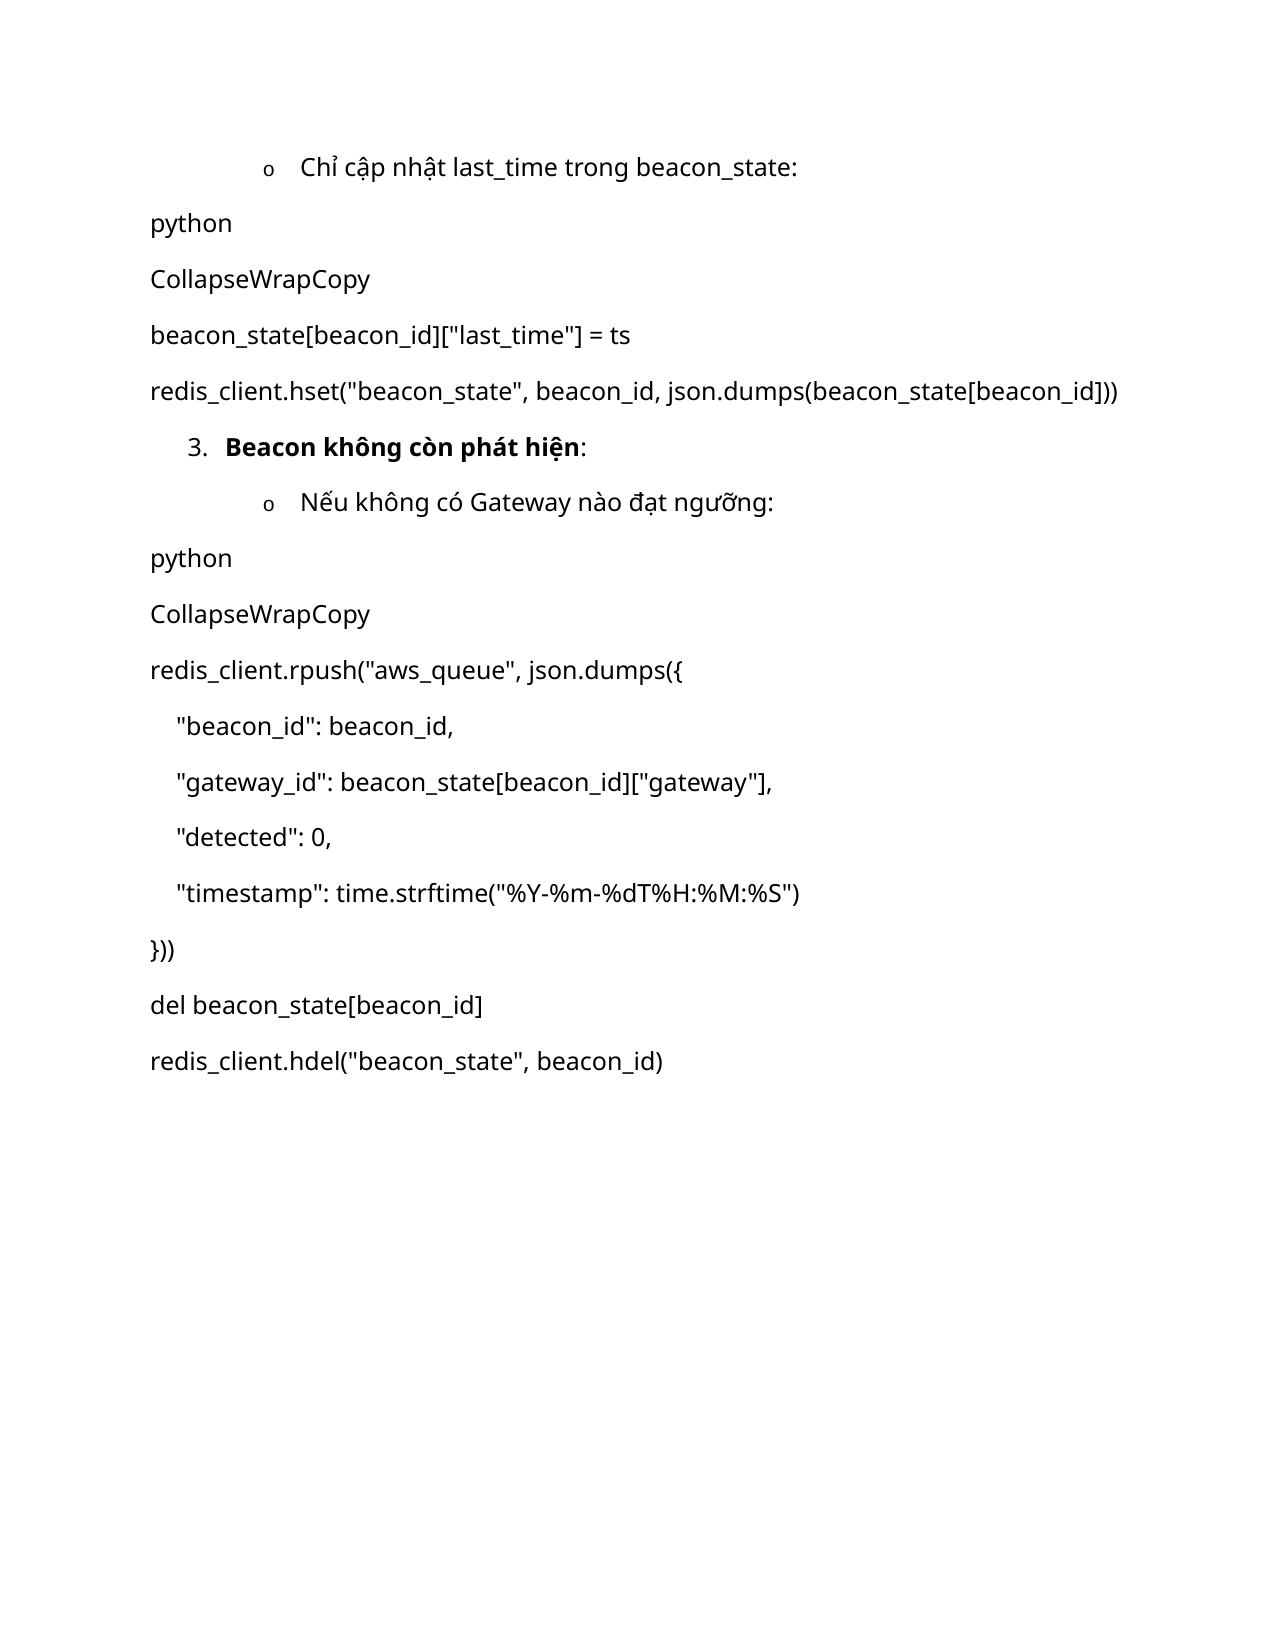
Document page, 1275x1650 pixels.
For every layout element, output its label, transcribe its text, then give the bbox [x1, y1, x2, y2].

text CollapseWrapCopy [150, 597, 1125, 631]
text redis_client.rpush("aws_queue", json.dumps({ [150, 652, 1125, 687]
text redis_client.hdel("beacon_state", beacon_id) [150, 1043, 1125, 1077]
text "detected": 0, [150, 820, 1125, 854]
text del beacon_state[beacon_id] [150, 987, 1125, 1022]
list Chỉ cập nhật last_time trong beacon_state: [262, 150, 1125, 184]
text CollapseWrapCopy [150, 262, 1125, 296]
list Beacon không còn phát hiện: [187, 429, 1125, 463]
text python [150, 541, 1125, 575]
text "gateway_id": beacon_state[beacon_id]["gateway"], [150, 764, 1125, 798]
text beacon_state[beacon_id]["last_time"] = ts [150, 317, 1125, 352]
text "timestamp": time.strftime("%Y-%m-%dT%H:%M:%S") [150, 876, 1125, 910]
text redis_client.hset("beacon_state", beacon_id, json.dumps(beacon_state[beacon_id])) [150, 373, 1125, 407]
list Nếu không có Gateway nào đạt ngưỡng: [262, 485, 1125, 519]
text python [150, 206, 1125, 240]
text })) [150, 932, 1125, 966]
text "beacon_id": beacon_id, [150, 708, 1125, 742]
